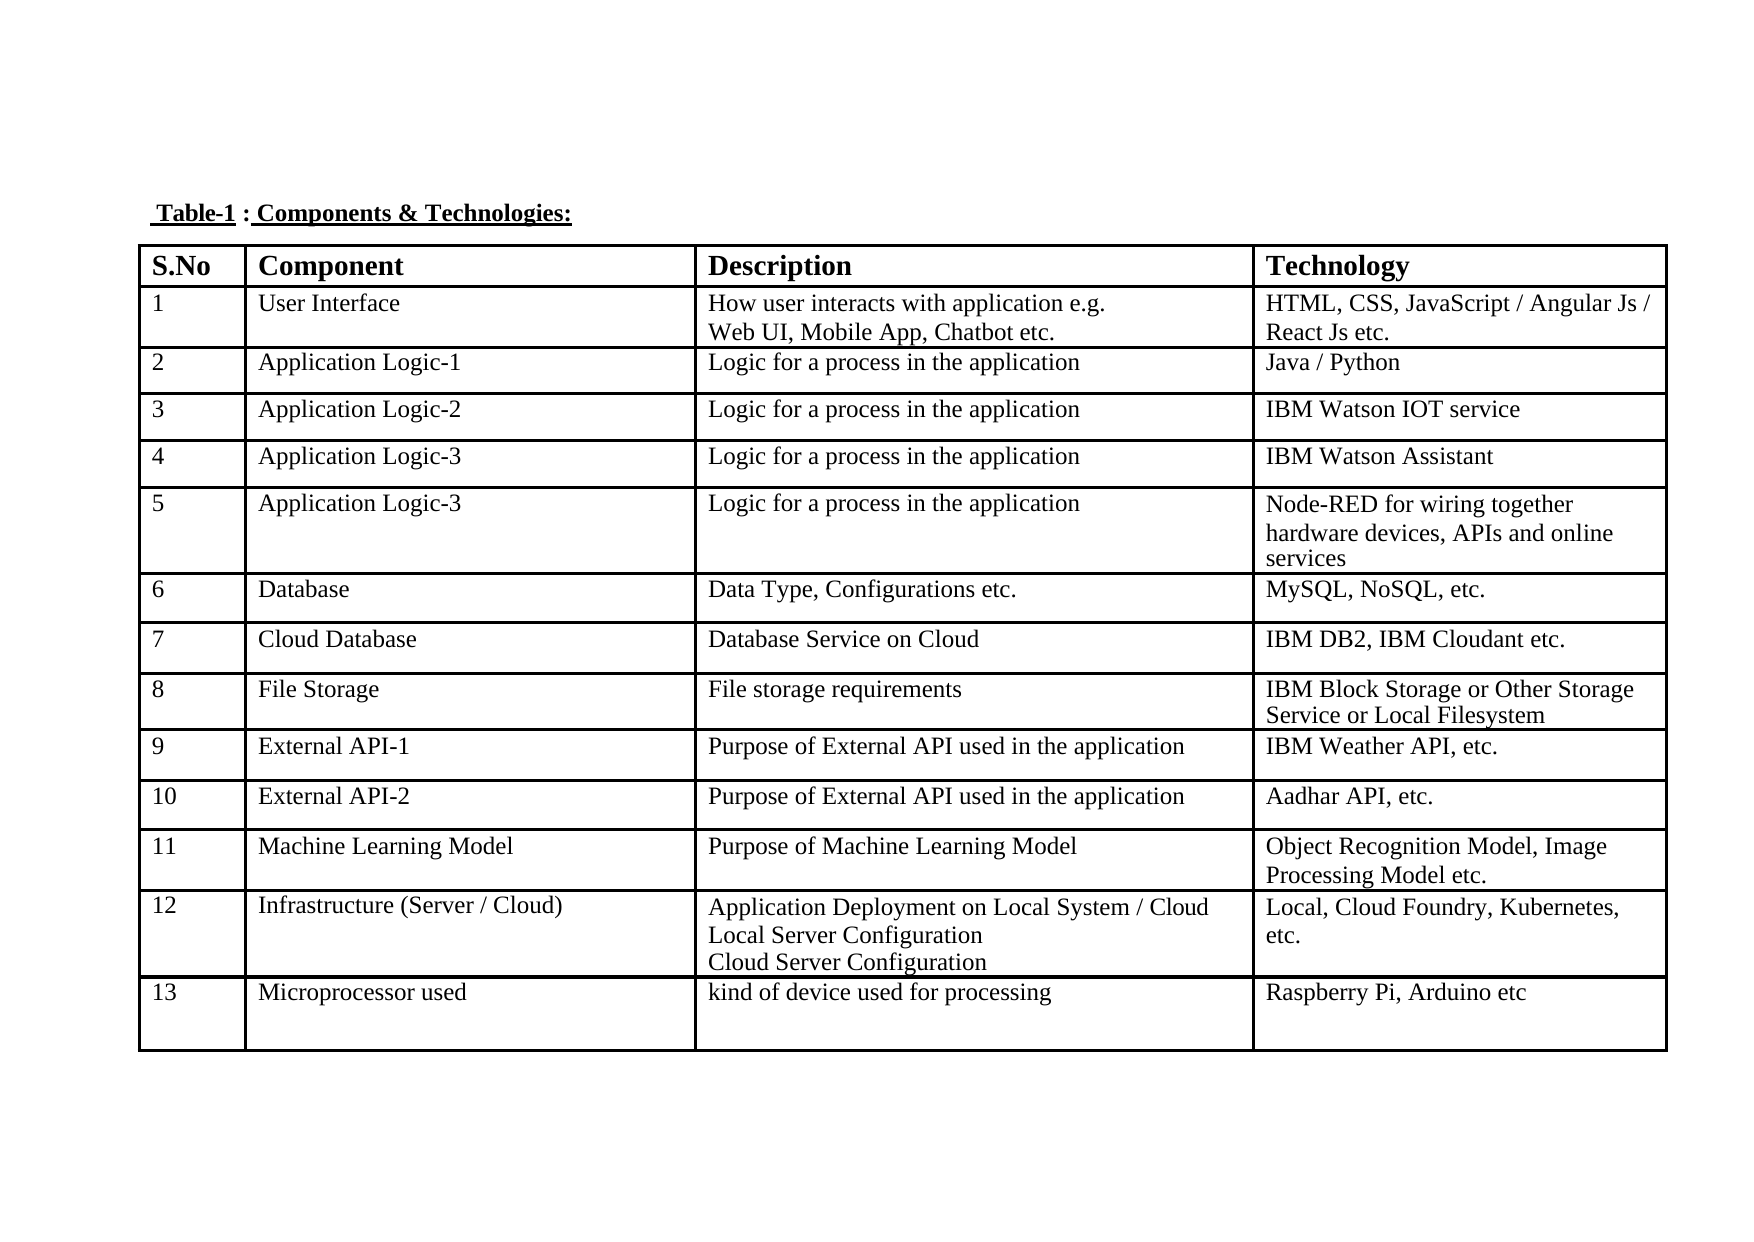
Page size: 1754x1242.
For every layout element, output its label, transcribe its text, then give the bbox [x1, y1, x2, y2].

table_cell 13 [141, 979, 244, 1049]
table_cell 5 [141, 489, 244, 572]
table_cell 2 [141, 349, 244, 392]
table_cell External API-1 [247, 731, 694, 779]
table_header Description [697, 247, 1252, 285]
table_cell Database [247, 575, 694, 621]
table_cell Logic for a process in the application [697, 489, 1252, 572]
table_cell Local, Cloud Foundry, Kubernetes, etc. [1255, 892, 1665, 975]
table_cell Application Logic-2 [247, 395, 694, 439]
table_cell Raspberry Pi, Arduino etc [1255, 979, 1665, 1049]
table_cell 12 [141, 892, 244, 975]
table_cell IBM Weather API, etc. [1255, 731, 1665, 779]
table_cell Cloud Database [247, 624, 694, 672]
table_cell File Storage [247, 675, 694, 728]
table_cell Database Service on Cloud [697, 624, 1252, 672]
table_cell Application Logic-3 [247, 489, 694, 572]
table_cell 3 [141, 395, 244, 439]
table_cell Logic for a process in the application [697, 442, 1252, 486]
table_cell 4 [141, 442, 244, 486]
table_cell IBM Watson IOT service [1255, 395, 1665, 439]
table_cell 1 [141, 288, 244, 346]
table_cell Purpose of Machine Learning Model [697, 831, 1252, 889]
table_cell Object Recognition Model, Image Processing Model etc. [1255, 831, 1665, 889]
table_header Technology [1255, 247, 1665, 285]
table_cell 7 [141, 624, 244, 672]
table_cell kind of device used for processing [697, 979, 1252, 1049]
table_cell 8 [141, 675, 244, 728]
table_cell MySQL, NoSQL, etc. [1255, 575, 1665, 621]
table_cell Infrastructure (Server / Cloud) [247, 892, 694, 975]
table_cell Aadhar API, etc. [1255, 782, 1665, 828]
table_cell Application Deployment on Local System / Cloud Local Server Configuration Cloud Server Configuration [697, 892, 1252, 975]
table_cell 9 [141, 731, 244, 779]
table_header S.No [141, 247, 244, 285]
text Table-1 : Components & Technologies: [150, 198, 1689, 227]
table_cell Application Logic-3 [247, 442, 694, 486]
table_cell HTML, CSS, JavaScript / Angular Js / React Js etc. [1255, 288, 1665, 346]
table_cell Java / Python [1255, 349, 1665, 392]
table_cell External API-2 [247, 782, 694, 828]
table_cell 11 [141, 831, 244, 889]
table_cell 10 [141, 782, 244, 828]
table_cell Node-RED for wiring together hardware devices, APIs and online services [1255, 489, 1665, 572]
table_cell Application Logic-1 [247, 349, 694, 392]
table_cell User Interface [247, 288, 694, 346]
table_cell Microprocessor used [247, 979, 694, 1049]
table_cell Machine Learning Model [247, 831, 694, 889]
table_cell Purpose of External API used in the application [697, 782, 1252, 828]
table_cell Logic for a process in the application [697, 349, 1252, 392]
table_cell 6 [141, 575, 244, 621]
table_cell Purpose of External API used in the application [697, 731, 1252, 779]
table_cell IBM DB2, IBM Cloudant etc. [1255, 624, 1665, 672]
table_cell How user interacts with application e.g. Web UI, Mobile App, Chatbot etc. [697, 288, 1252, 346]
table_cell File storage requirements [697, 675, 1252, 728]
table_cell IBM Block Storage or Other Storage Service or Local Filesystem [1255, 675, 1665, 728]
table_header Component [247, 247, 694, 285]
table_cell IBM Watson Assistant [1255, 442, 1665, 486]
table_cell Data Type, Configurations etc. [697, 575, 1252, 621]
table_cell Logic for a process in the application [697, 395, 1252, 439]
